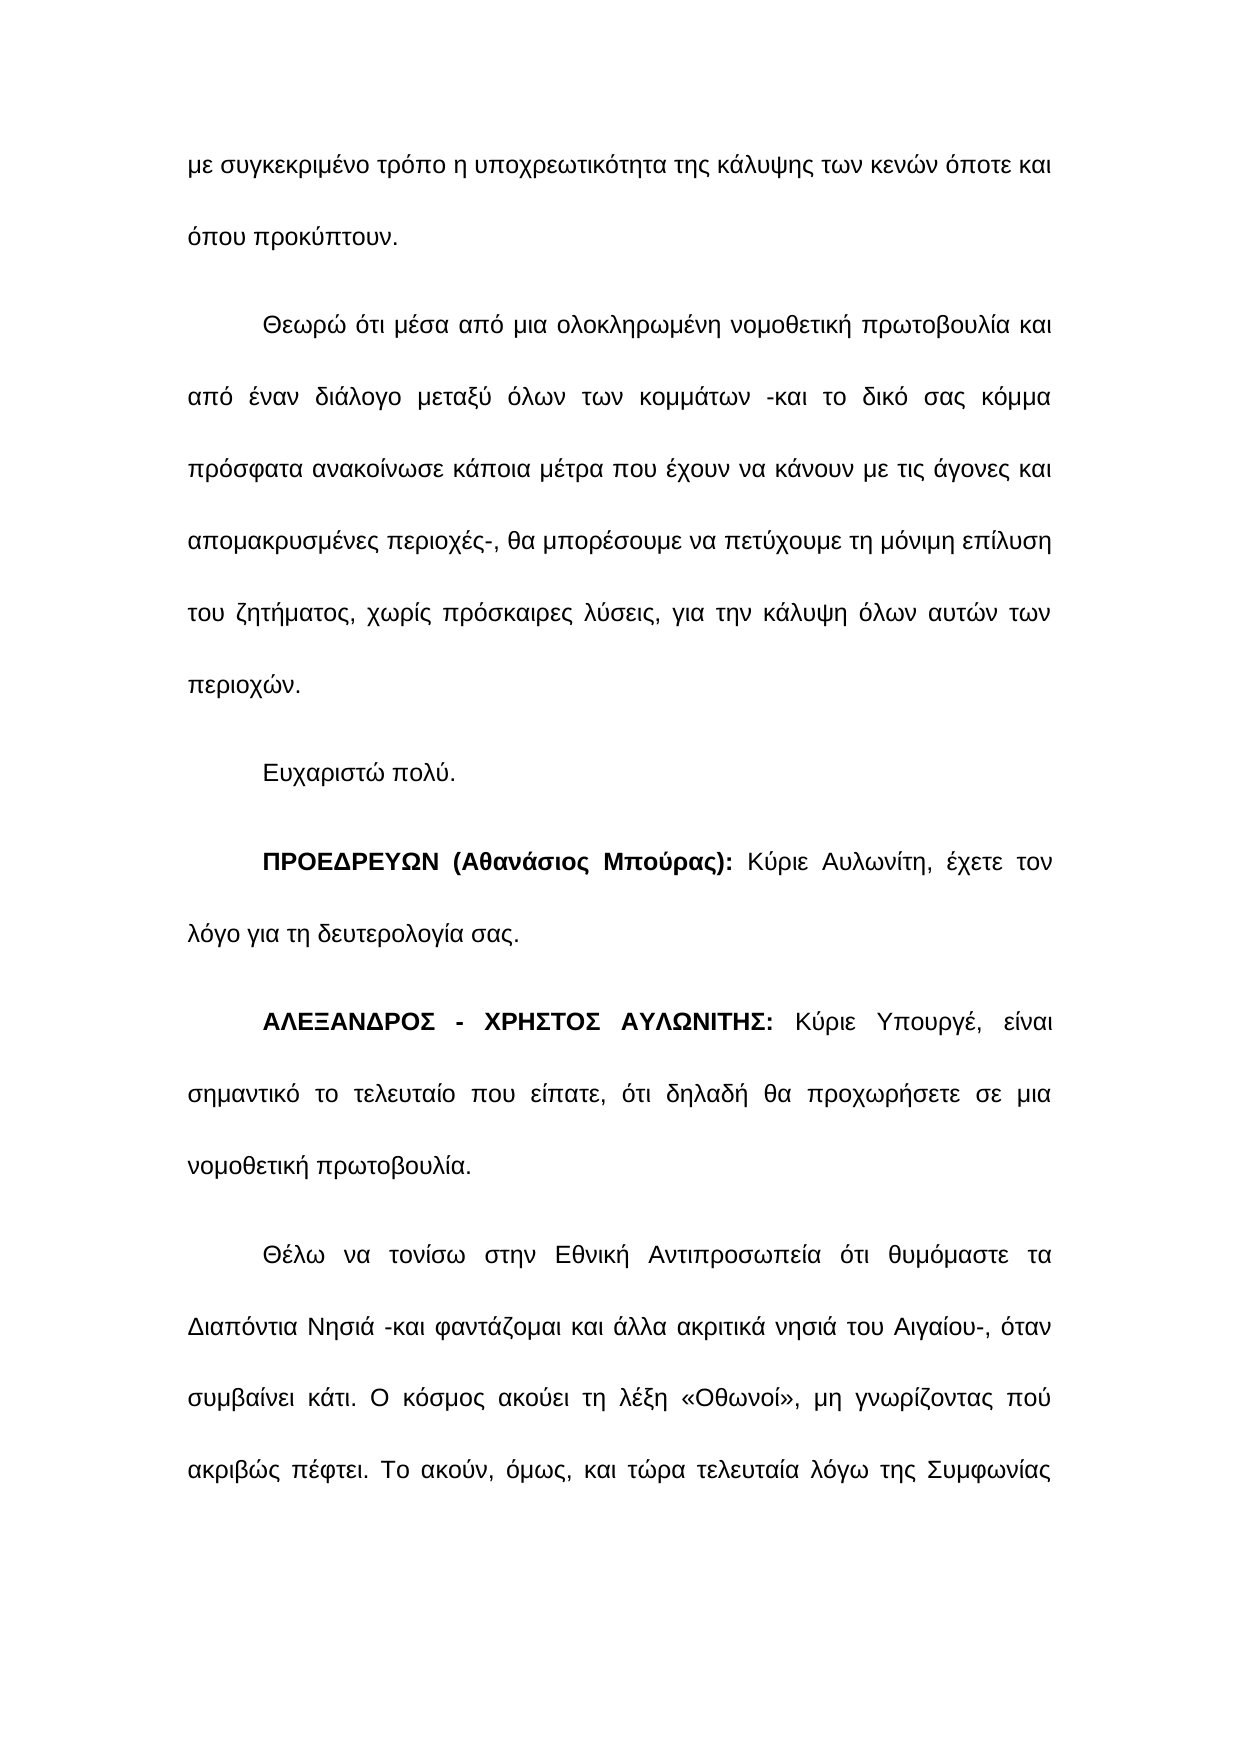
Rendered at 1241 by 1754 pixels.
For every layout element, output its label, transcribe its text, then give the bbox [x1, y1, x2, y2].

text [187, 1239, 1053, 1484]
text ΠΡΟΕΔΡΕΥΩΝ (Αθανάσιος Μπούρας): Κύριε Αυλωνίτη, έχετε τον λόγο για τη δευτερολογία σας. [187, 847, 1053, 947]
text ΑΛΕΞΑΝΔΡΟΣ - ΧΡΗΣΤΟΣ ΑΥΛΩΝΙΤΗΣ: Κύριε Υπουργέ, είναι σημαντικό το τελευταίο που είπατε, ότι δηλαδή θα προχωρήσετε σε μια νομοθετική πρωτοβουλία. [187, 1007, 1053, 1180]
text Ευχαριστώ πολύ. [187, 758, 1053, 787]
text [187, 150, 1053, 251]
text Θεωρώ ότι μέσα από μια ολοκληρωμένη νομοθετική πρωτοβουλία και από έναν διάλογο μεταξύ όλων των κομμάτων -και το δικό σας κόμμα πρόσφατα ανακοίνωσε κάποια μέτρα που έχουν να κάνουν με τις άγονες και απομακρυσμένες περιοχές-, θα μπορέσουμε να πετύχουμε τη μόνιμη επίλυση του ζητήματος, χωρίς πρόσκαιρες λύσεις, για την κάλυψη όλων αυτών των περιοχών. [187, 310, 1053, 698]
